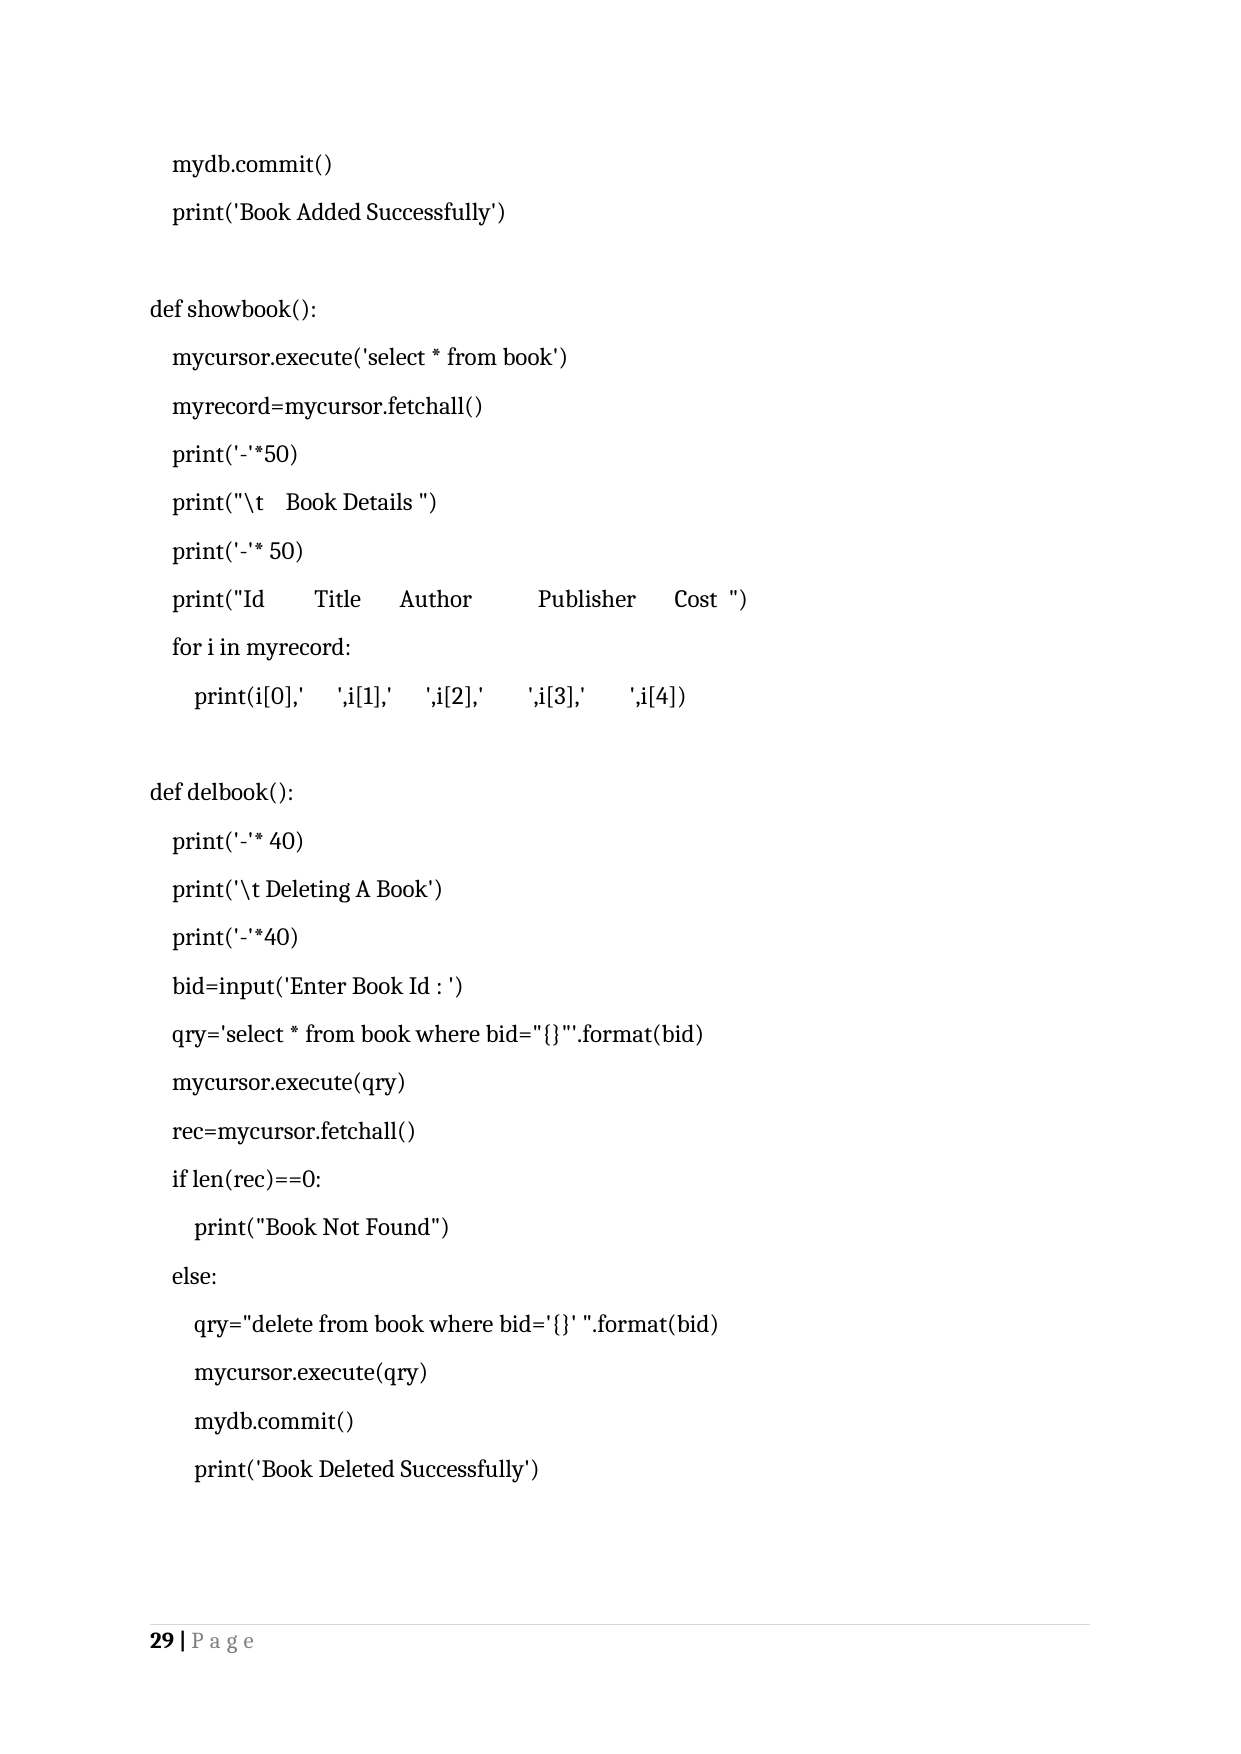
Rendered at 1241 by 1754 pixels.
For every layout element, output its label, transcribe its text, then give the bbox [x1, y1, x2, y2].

text qry='select * from book where bid="{}"'.format(bid) [150, 1020, 1090, 1049]
text mydb.commit() [150, 150, 1090, 179]
text rec=mycursor.fetchall() [150, 1117, 1090, 1145]
text print('Book Added Successfully') [150, 198, 1090, 227]
text print('\t Deleting A Book') [150, 875, 1090, 904]
text mycursor.execute(qry) [150, 1358, 1090, 1387]
text myrecord=mycursor.fetchall() [150, 392, 1090, 420]
text qry="delete from book where bid='{}' ".format(bid) [150, 1310, 1090, 1339]
text print('-'* 40) [150, 827, 1090, 855]
text print("Id Title Author Publisher Cost ") [150, 585, 1090, 614]
text else: [150, 1262, 1090, 1290]
text def showbook(): [150, 295, 1090, 324]
text for i in myrecord: [150, 633, 1090, 662]
text print("\t Book Details ") [150, 488, 1090, 517]
text bid=input('Enter Book Id : ') [150, 972, 1090, 1000]
text mycursor.execute(qry) [150, 1068, 1090, 1097]
text print('Book Deleted Successfully') [150, 1455, 1090, 1484]
text print('-'* 50) [150, 537, 1090, 565]
text if len(rec)==0: [150, 1165, 1090, 1194]
text print('-'*40) [150, 923, 1090, 952]
text mycursor.execute('select * from book') [150, 343, 1090, 372]
text def delbook(): [150, 778, 1090, 807]
text print(i[0],' ',i[1],' ',i[2],' ',i[3],' ',i[4]) [150, 682, 1090, 710]
text print("Book Not Found") [150, 1213, 1090, 1242]
text print('-'*50) [150, 440, 1090, 469]
text mydb.commit() [150, 1407, 1090, 1435]
